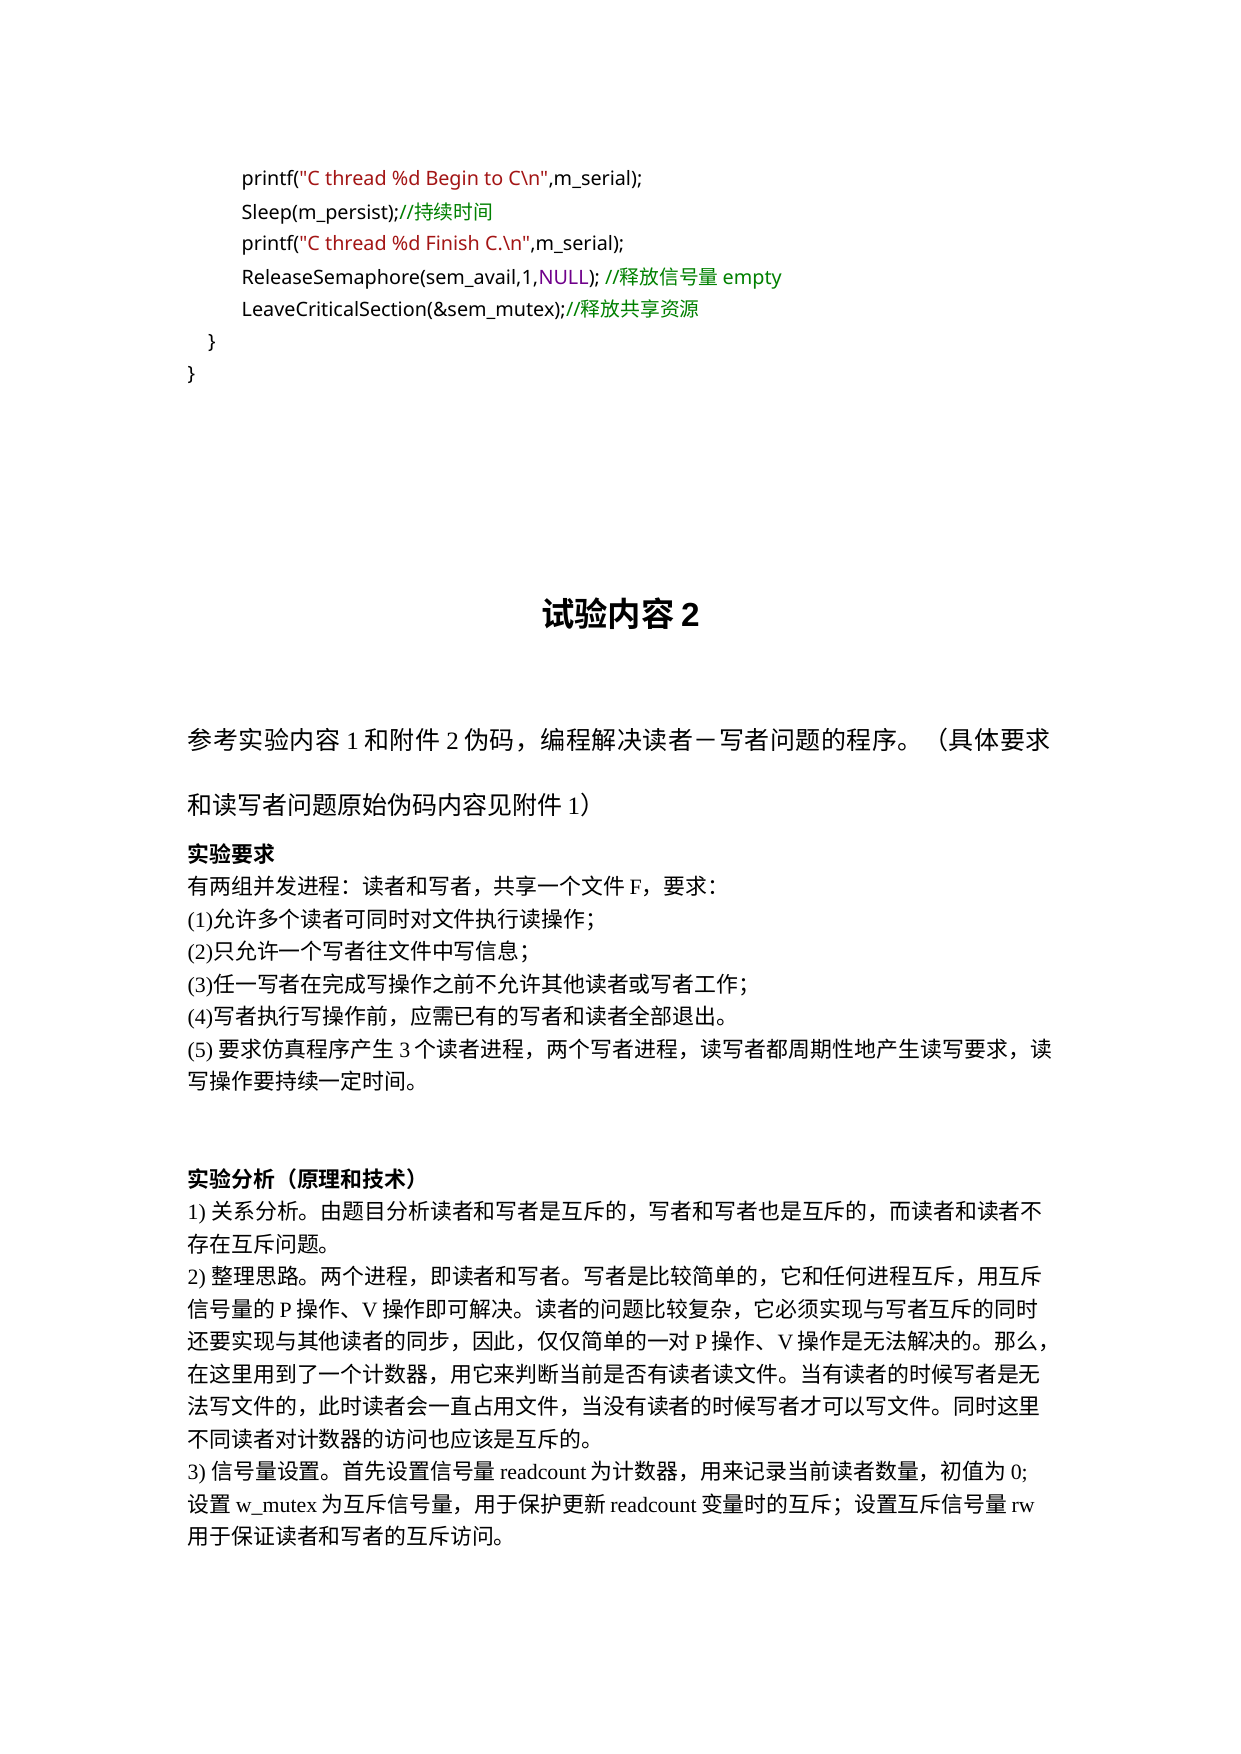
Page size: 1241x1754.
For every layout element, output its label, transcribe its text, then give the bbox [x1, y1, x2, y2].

text 1) 关系分析。由题目分析读者和写者是互斥的，写者和写者也是互斥的，而读者和读者不存在互斥问题。 [187, 1194, 1053, 1259]
text (2)只允许一个写者往文件中写信息； [187, 934, 1053, 966]
text (4)写者执行写操作前，应需已有的写者和读者全部退出。 [187, 999, 1053, 1031]
text Sleep(m_persist);//持续时间 [187, 194, 1053, 227]
text ReleaseSemaphore(sem_avail,1,NULL); //释放信号量empty [187, 259, 1053, 292]
text (3)任一写者在完成写操作之前不允许其他读者或写者工作； [187, 966, 1053, 999]
text (5) 要求仿真程序产生3个读者进程，两个写者进程，读写者都周期性地产生读写要求，读写操作要持续一定时间。 [187, 1031, 1053, 1096]
text } [187, 357, 1053, 389]
subtitle 试验内容2 [187, 579, 1053, 644]
text printf("C thread %d Finish C.\n",m_serial); [187, 227, 1053, 259]
text 实验分析（原理和技术） [187, 1161, 1053, 1194]
text 参考实验内容1和附件2伪码，编程解决读者－写者问题的程序。（具体要求和读写者问题原始伪码内容见附件1） [187, 706, 1053, 836]
text 实验要求 [187, 836, 1053, 869]
text LeaveCriticalSection(&sem_mutex);//释放共享资源 [187, 292, 1053, 324]
text (1)允许多个读者可同时对文件执行读操作； [187, 901, 1053, 934]
text printf("C thread %d Begin to C\n",m_serial); [187, 162, 1053, 194]
text 3) 信号量设置。首先设置信号量readcount为计数器，用来记录当前读者数量，初值为0; 设置w_mutex为互斥信号量，用于保护更新readcount变量时的互斥；设置互斥信号量rw用于保证读者和写者的互斥访问。 [187, 1454, 1053, 1551]
text 有两组并发进程：读者和写者，共享一个文件F，要求： [187, 869, 1053, 901]
text } [187, 324, 1053, 357]
text 2) 整理思路。两个进程，即读者和写者。写者是比较简单的，它和任何进程互斥，用互斥信号量的P操作、V操作即可解决。读者的问题比较复杂，它必须实现与写者互斥的同时还要实现与其他读者的同步，因此，仅仅简单的一对P操作、V操作是无法解决的。那么，在这里用到了一个计数器，用它来判断当前是否有读者读文件。当有读者的时候写者是无法写文件的，此时读者会一直占用文件，当没有读者的时候写者才可以写文件。同时这里不同读者对计数器的访问也应该是互斥的。 [187, 1259, 1053, 1454]
